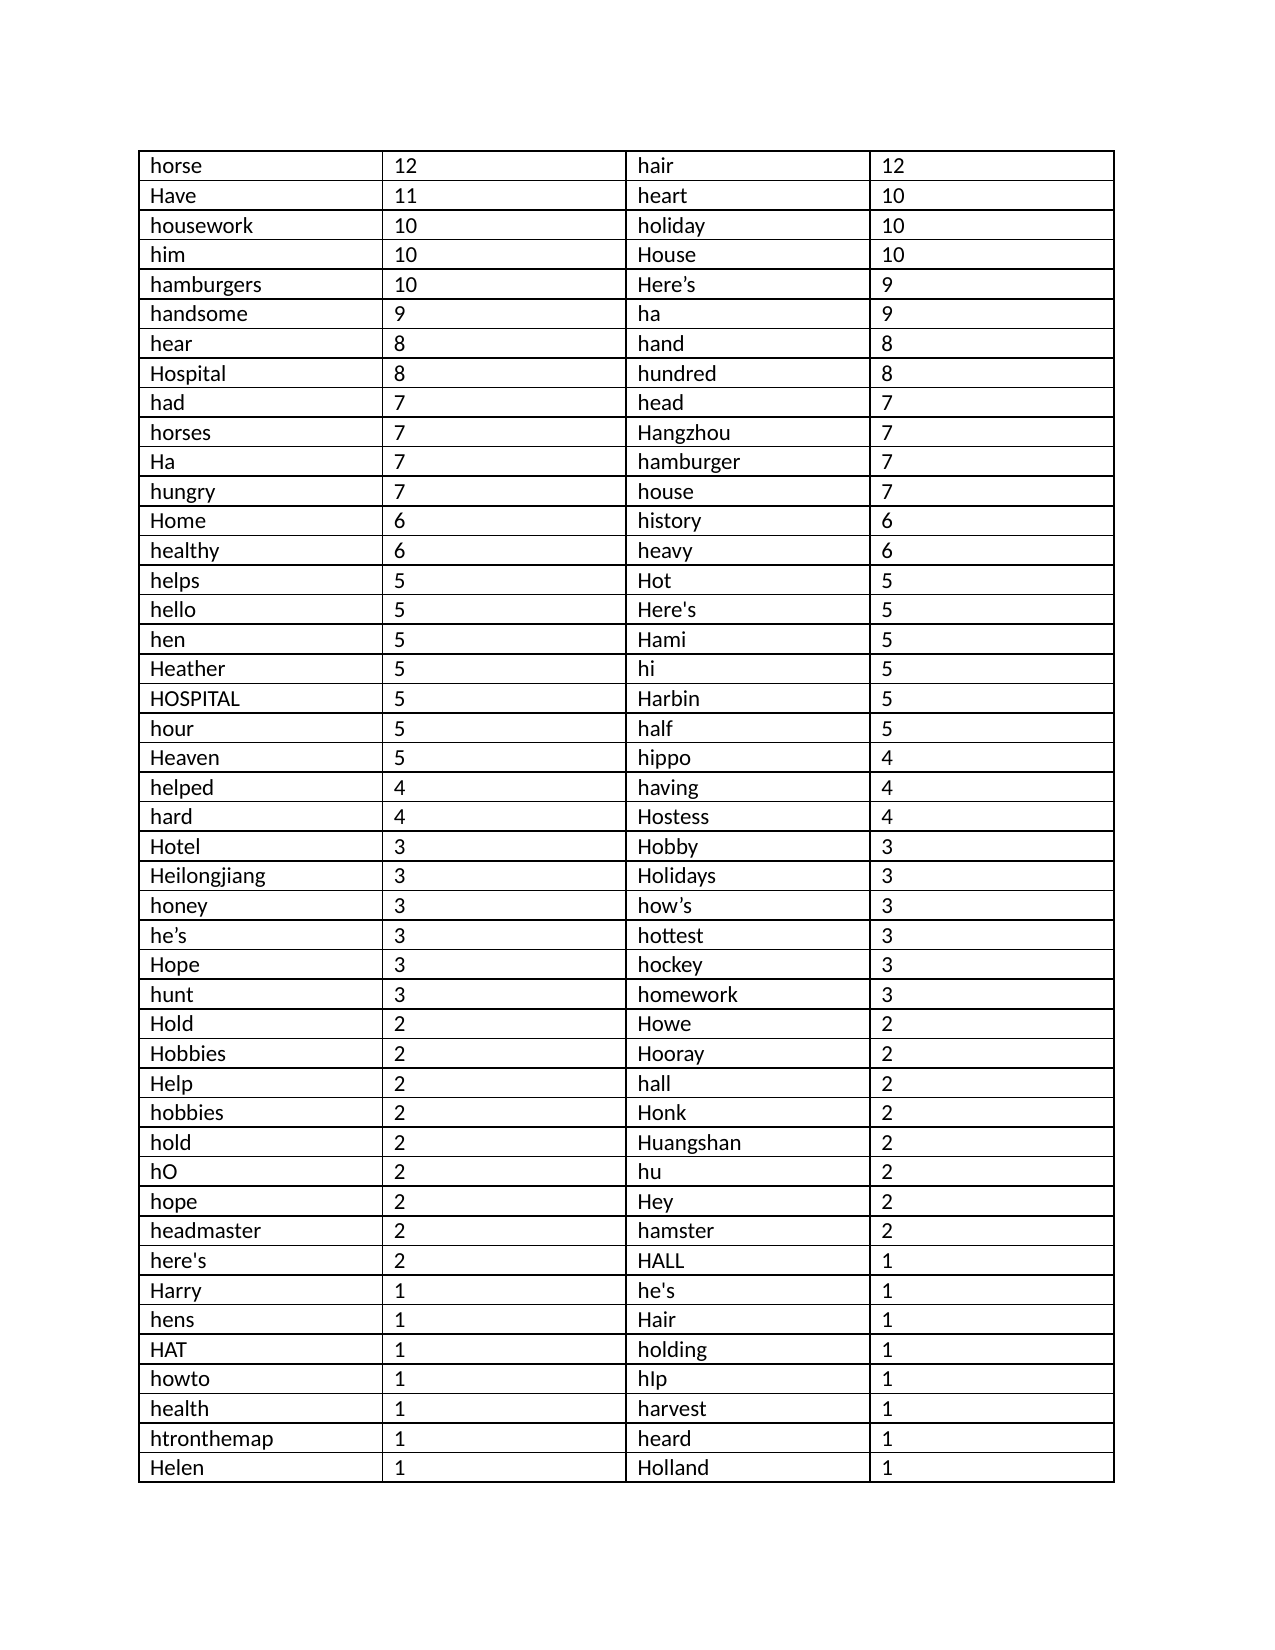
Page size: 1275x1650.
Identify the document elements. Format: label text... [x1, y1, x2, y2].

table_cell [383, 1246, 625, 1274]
table_cell him [140, 240, 382, 268]
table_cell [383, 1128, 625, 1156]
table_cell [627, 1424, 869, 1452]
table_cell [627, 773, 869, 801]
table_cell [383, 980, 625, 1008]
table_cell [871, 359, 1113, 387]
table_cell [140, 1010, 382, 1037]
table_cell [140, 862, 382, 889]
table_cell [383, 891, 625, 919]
table_cell Here’s [627, 270, 869, 298]
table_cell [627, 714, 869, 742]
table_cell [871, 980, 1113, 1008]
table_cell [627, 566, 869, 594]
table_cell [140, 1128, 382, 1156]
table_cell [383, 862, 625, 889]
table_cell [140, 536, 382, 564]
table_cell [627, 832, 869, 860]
table_cell 10 [871, 240, 1113, 268]
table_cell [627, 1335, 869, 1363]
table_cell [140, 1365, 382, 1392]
table_cell 10 [871, 181, 1113, 209]
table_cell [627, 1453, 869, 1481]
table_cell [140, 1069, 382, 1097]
table_cell housework [140, 211, 382, 239]
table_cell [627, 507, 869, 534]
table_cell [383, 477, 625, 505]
table_cell 12 [383, 152, 625, 179]
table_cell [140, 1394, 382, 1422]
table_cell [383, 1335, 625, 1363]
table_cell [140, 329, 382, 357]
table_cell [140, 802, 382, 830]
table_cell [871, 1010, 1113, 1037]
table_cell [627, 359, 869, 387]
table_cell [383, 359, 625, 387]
table_cell hamburgers [140, 270, 382, 298]
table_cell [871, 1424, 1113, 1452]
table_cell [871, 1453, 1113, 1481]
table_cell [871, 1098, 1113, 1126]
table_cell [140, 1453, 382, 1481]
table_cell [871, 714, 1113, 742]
table_cell Have [140, 181, 382, 209]
table_cell 11 [383, 181, 625, 209]
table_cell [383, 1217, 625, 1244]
table_cell 10 [871, 211, 1113, 239]
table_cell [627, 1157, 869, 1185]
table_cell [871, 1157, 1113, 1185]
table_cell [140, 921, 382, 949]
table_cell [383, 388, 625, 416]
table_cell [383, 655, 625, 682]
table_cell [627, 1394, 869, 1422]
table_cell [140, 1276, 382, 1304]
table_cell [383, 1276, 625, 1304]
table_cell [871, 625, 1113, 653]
table_cell 9 [383, 300, 625, 327]
table_cell 12 [871, 152, 1113, 179]
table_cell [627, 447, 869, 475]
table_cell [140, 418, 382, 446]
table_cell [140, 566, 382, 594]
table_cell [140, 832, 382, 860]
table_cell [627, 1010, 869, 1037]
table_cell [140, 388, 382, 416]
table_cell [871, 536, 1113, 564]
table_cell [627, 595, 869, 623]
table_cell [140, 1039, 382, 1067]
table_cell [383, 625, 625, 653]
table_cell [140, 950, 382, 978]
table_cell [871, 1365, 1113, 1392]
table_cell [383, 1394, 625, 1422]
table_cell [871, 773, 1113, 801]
table_cell 10 [383, 270, 625, 298]
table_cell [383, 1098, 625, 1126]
table_cell 9 [871, 270, 1113, 298]
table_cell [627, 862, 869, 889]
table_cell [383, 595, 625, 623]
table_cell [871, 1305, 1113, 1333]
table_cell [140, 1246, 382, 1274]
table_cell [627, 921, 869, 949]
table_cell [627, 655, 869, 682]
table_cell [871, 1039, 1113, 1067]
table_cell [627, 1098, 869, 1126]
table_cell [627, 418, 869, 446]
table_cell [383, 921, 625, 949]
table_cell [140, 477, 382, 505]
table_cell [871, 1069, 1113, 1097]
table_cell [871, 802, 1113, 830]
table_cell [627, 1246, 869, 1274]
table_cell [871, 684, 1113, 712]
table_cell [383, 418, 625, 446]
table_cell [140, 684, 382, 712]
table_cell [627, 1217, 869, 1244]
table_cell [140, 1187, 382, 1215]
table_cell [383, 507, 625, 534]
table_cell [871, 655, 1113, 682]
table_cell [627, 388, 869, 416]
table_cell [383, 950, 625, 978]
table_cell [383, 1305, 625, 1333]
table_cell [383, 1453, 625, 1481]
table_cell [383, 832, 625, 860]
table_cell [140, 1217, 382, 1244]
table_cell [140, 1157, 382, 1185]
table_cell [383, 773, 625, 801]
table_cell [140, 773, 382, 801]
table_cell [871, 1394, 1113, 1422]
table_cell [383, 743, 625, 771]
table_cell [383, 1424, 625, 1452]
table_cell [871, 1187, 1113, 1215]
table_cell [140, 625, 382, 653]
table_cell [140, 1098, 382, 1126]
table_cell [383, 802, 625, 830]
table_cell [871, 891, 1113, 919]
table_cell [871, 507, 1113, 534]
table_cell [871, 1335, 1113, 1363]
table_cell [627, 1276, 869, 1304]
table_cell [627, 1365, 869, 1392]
table_cell 9 [871, 300, 1113, 327]
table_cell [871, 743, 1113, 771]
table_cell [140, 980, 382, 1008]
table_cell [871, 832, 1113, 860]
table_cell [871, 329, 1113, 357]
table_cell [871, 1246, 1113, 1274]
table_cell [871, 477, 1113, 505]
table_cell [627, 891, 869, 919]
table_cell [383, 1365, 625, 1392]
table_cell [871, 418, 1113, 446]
table_cell hair [627, 152, 869, 179]
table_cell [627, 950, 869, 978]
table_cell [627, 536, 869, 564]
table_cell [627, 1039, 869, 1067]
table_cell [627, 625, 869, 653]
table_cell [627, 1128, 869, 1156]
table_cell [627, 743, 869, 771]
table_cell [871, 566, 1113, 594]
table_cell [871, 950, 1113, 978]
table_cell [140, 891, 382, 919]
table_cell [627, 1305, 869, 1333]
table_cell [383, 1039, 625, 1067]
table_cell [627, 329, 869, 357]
table_cell horse [140, 152, 382, 179]
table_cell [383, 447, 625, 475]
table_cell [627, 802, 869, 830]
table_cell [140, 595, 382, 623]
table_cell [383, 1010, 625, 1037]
table_cell 10 [383, 240, 625, 268]
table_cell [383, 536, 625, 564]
table_cell House [627, 240, 869, 268]
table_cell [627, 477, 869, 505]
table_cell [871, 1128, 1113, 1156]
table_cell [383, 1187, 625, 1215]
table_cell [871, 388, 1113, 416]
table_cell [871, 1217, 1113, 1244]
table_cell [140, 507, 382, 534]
table_cell holiday [627, 211, 869, 239]
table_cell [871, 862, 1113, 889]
table_cell 10 [383, 211, 625, 239]
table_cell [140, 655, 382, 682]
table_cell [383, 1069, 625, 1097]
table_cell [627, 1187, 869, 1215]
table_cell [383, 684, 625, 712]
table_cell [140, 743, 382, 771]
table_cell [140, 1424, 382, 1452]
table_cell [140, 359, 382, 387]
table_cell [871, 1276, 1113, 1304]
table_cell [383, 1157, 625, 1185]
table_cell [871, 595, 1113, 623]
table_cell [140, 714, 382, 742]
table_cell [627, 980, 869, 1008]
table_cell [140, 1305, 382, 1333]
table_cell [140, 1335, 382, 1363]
table_cell heart [627, 181, 869, 209]
table_cell ha [627, 300, 869, 327]
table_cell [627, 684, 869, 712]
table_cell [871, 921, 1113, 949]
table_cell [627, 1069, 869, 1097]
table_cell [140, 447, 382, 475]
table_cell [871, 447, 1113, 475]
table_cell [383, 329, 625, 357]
table_cell handsome [140, 300, 382, 327]
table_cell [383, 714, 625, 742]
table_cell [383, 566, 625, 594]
